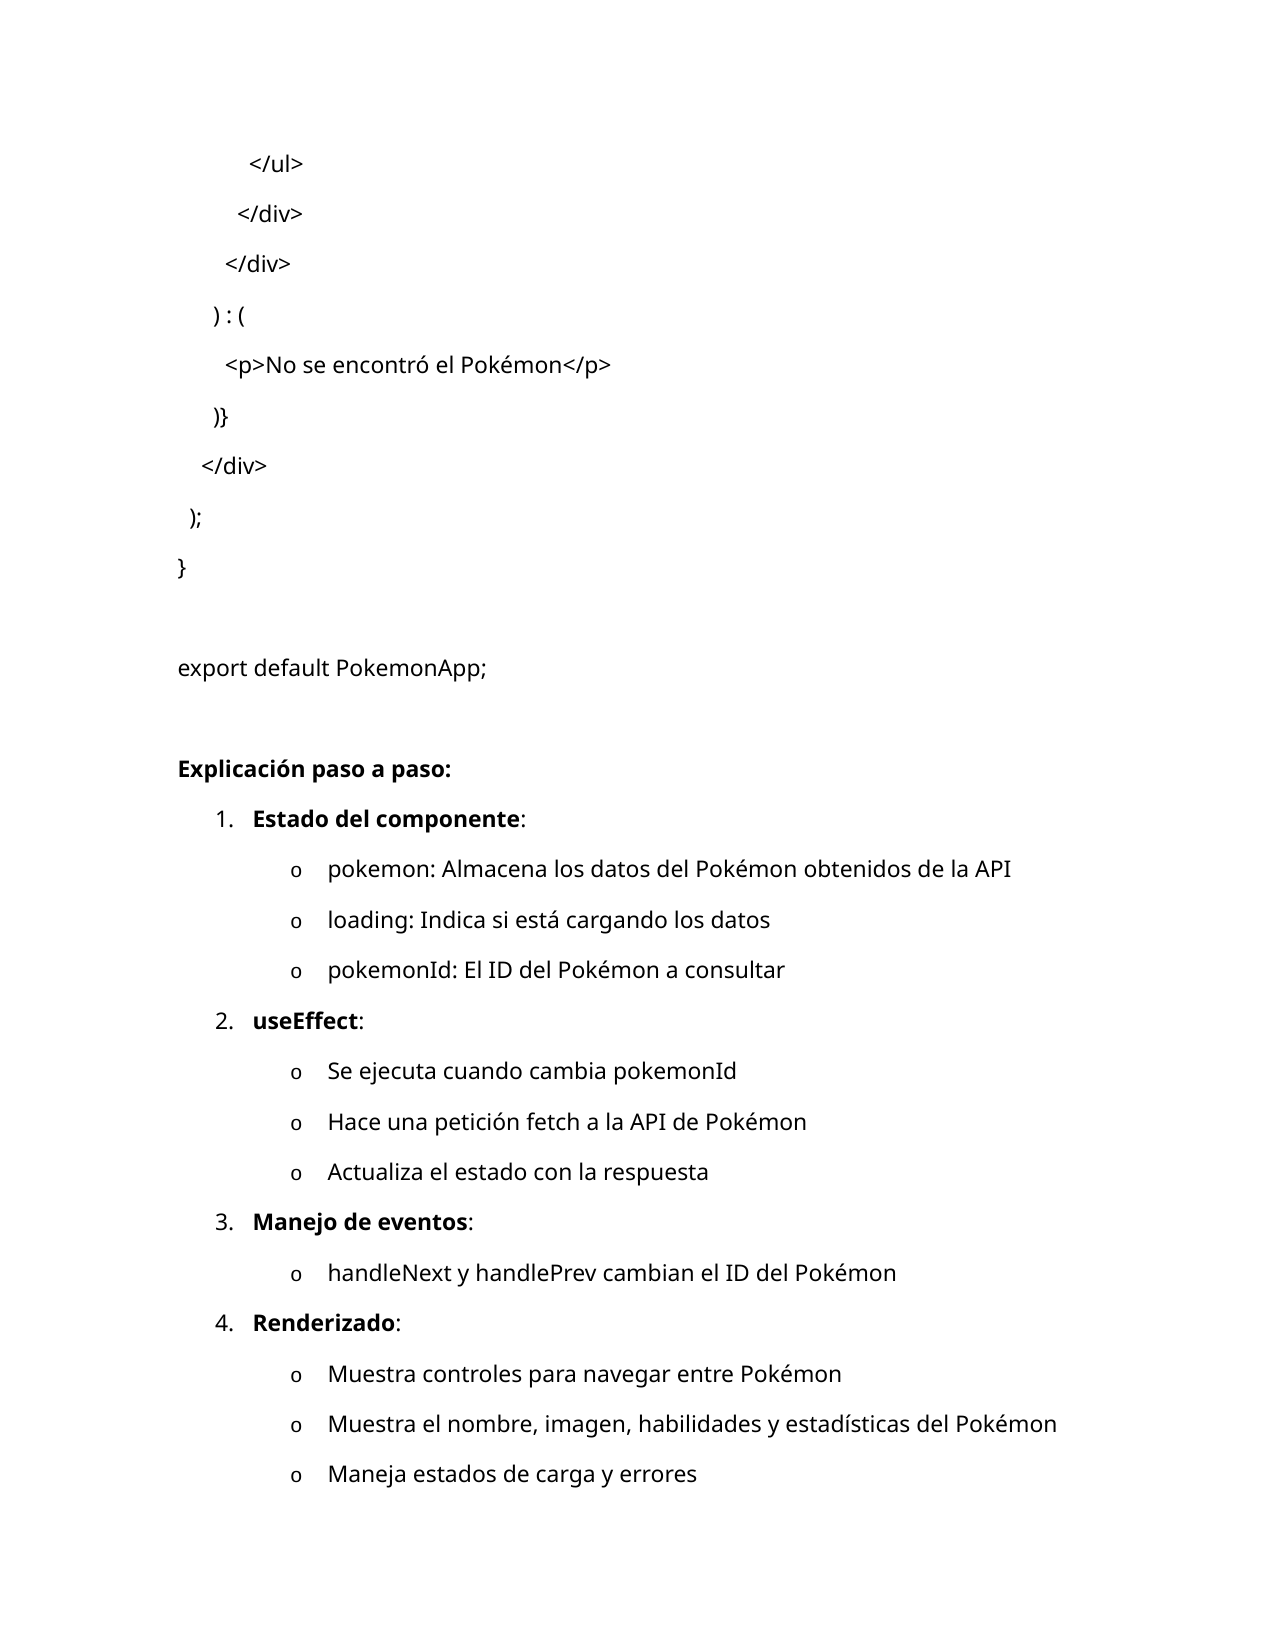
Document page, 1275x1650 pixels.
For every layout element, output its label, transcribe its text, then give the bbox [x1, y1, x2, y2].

list pokemonId: El ID del Pokémon a consultar [290, 954, 1098, 986]
text </div> [177, 450, 1098, 481]
text </ul> [177, 148, 1098, 179]
list handleNext y handlePrev cambian el ID del Pokémon [290, 1257, 1098, 1288]
list Se ejecuta cuando cambia pokemonId [290, 1055, 1098, 1086]
list Manejo de eventos: [215, 1206, 1098, 1238]
text } [177, 551, 1098, 582]
list Muestra el nombre, imagen, habilidades y estadísticas del Pokémon [290, 1408, 1098, 1439]
text </div> [177, 248, 1098, 280]
list Estado del componente: [215, 803, 1098, 834]
list useEffect: [215, 1005, 1098, 1036]
list Renderizado: [215, 1307, 1098, 1338]
list pokemon: Almacena los datos del Pokémon obtenidos de la API [290, 853, 1098, 885]
text )} [177, 400, 1098, 431]
text Explicación paso a paso: [177, 753, 1098, 784]
text </div> [177, 198, 1098, 229]
text ) : ( [177, 299, 1098, 330]
list Actualiza el estado con la respuesta [290, 1156, 1098, 1187]
text ); [177, 501, 1098, 532]
list Maneja estados de carga y errores [290, 1458, 1098, 1490]
text export default PokemonApp; [177, 652, 1098, 683]
list loading: Indica si está cargando los datos [290, 904, 1098, 935]
list Muestra controles para navegar entre Pokémon [290, 1358, 1098, 1389]
list Hace una petición fetch a la API de Pokémon [290, 1106, 1098, 1137]
text <p>No se encontró el Pokémon</p> [177, 349, 1098, 381]
